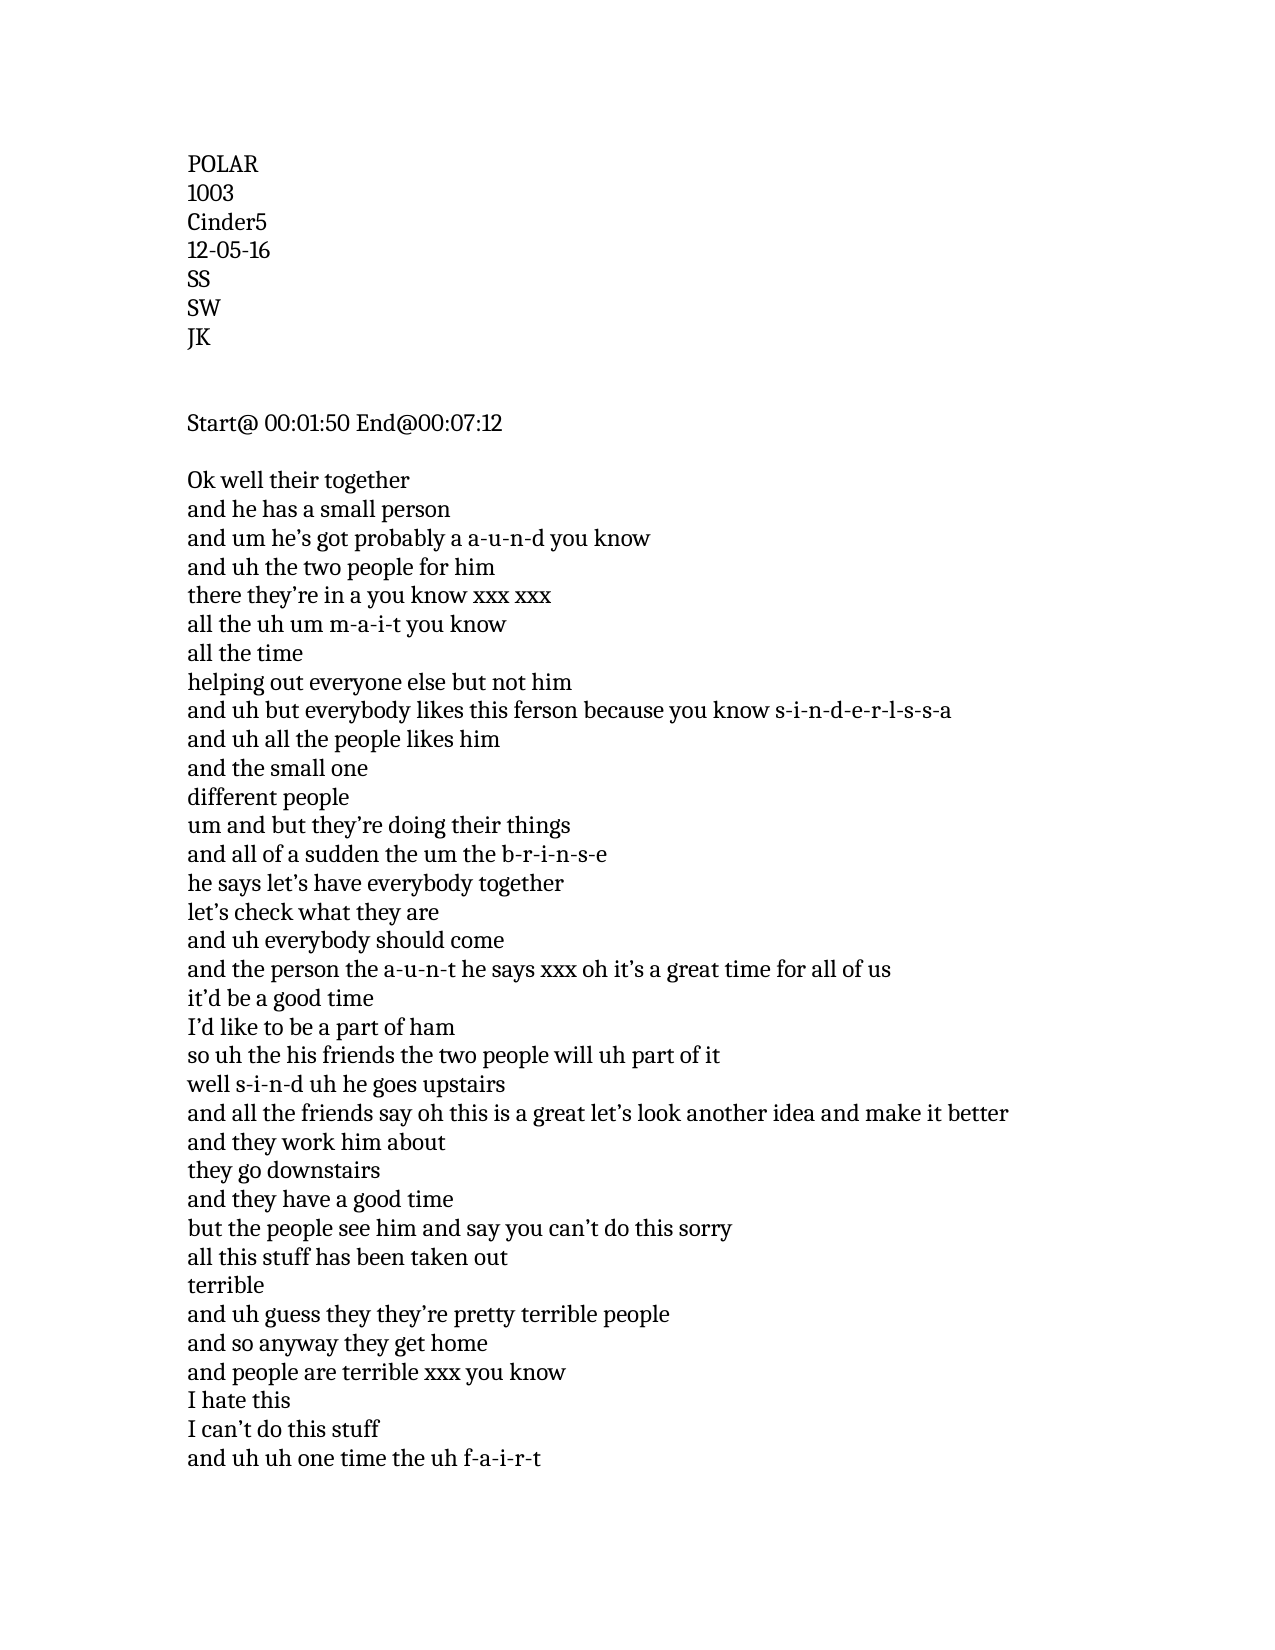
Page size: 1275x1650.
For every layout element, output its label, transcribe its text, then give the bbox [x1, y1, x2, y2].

text and they work him about [187, 1127, 1087, 1156]
text and um he’s got probably a a-u-n-d you know [187, 524, 1087, 552]
text I’d like to be a part of ham [187, 1012, 1087, 1041]
text it’d be a good time [187, 984, 1087, 1012]
text SW [187, 294, 1087, 322]
text and uh but everybody likes this ferson because you know s-i-n-d-e-r-l-s-s-a [187, 696, 1087, 725]
text and uh all the people likes him [187, 725, 1087, 754]
text and the person the a-u-n-t he says xxx oh it’s a great time for all of us [187, 955, 1087, 984]
text and all the friends say oh this is a great let’s look another idea and make it better [187, 1099, 1087, 1127]
text Ok well their together [187, 466, 1087, 495]
text Start@ 00:01:50 End@00:07:12 [187, 409, 1087, 437]
text helping out everyone else but not him [187, 667, 1087, 696]
text all the uh um m-a-i-t you know [187, 610, 1087, 639]
text 12-05-16 [187, 236, 1087, 265]
text and the small one [187, 754, 1087, 782]
text Cinder5 [187, 207, 1087, 236]
text POLAR [187, 150, 1087, 179]
text all the time [187, 639, 1087, 667]
text um and but they’re doing their things [187, 811, 1087, 840]
text and he has a small person [187, 495, 1087, 524]
text JK [187, 322, 1087, 351]
text they go downstairs [187, 1156, 1087, 1185]
text well s-i-n-d uh he goes upstairs [187, 1070, 1087, 1099]
text and uh guess they they’re pretty terrible people [187, 1300, 1087, 1329]
text all this stuff has been taken out [187, 1242, 1087, 1271]
text and all of a sudden the um the b-r-i-n-s-e [187, 840, 1087, 869]
text and people are terrible xxx you know [187, 1357, 1087, 1386]
text he says let’s have everybody together [187, 869, 1087, 897]
text there they’re in a you know xxx xxx [187, 581, 1087, 610]
text and so anyway they get home [187, 1329, 1087, 1357]
text and uh everybody should come [187, 926, 1087, 955]
text I can’t do this stuff [187, 1415, 1087, 1444]
text SS [187, 265, 1087, 294]
text I hate this [187, 1386, 1087, 1415]
text let’s check what they are [187, 897, 1087, 926]
text so uh the his friends the two people will uh part of it [187, 1041, 1087, 1070]
text and uh the two people for him [187, 552, 1087, 581]
text different people [187, 782, 1087, 811]
text but the people see him and say you can’t do this sorry [187, 1214, 1087, 1242]
text and they have a good time [187, 1185, 1087, 1214]
text 1003 [187, 179, 1087, 207]
text terrible [187, 1271, 1087, 1300]
text and uh uh one time the uh f-a-i-r-t [187, 1444, 1087, 1472]
